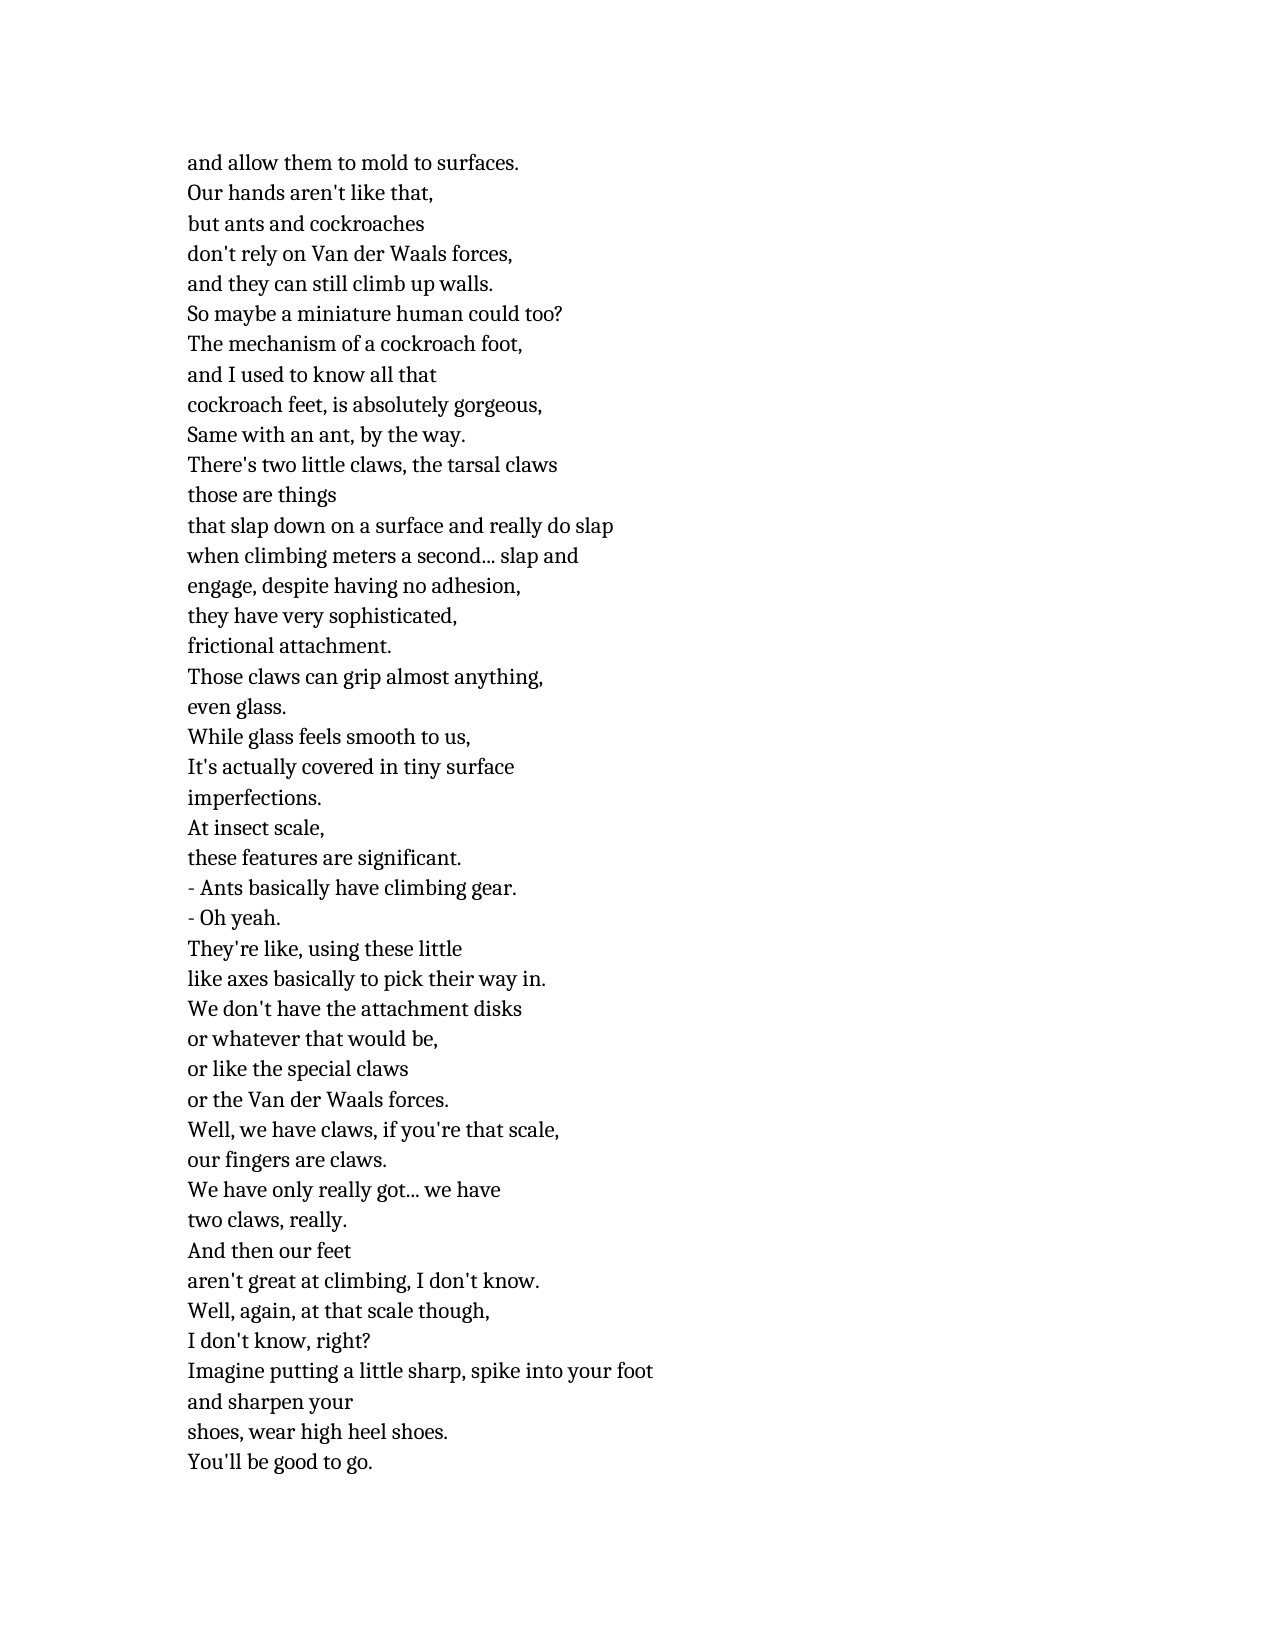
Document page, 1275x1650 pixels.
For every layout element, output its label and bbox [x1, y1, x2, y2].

text [187, 150, 1087, 1475]
